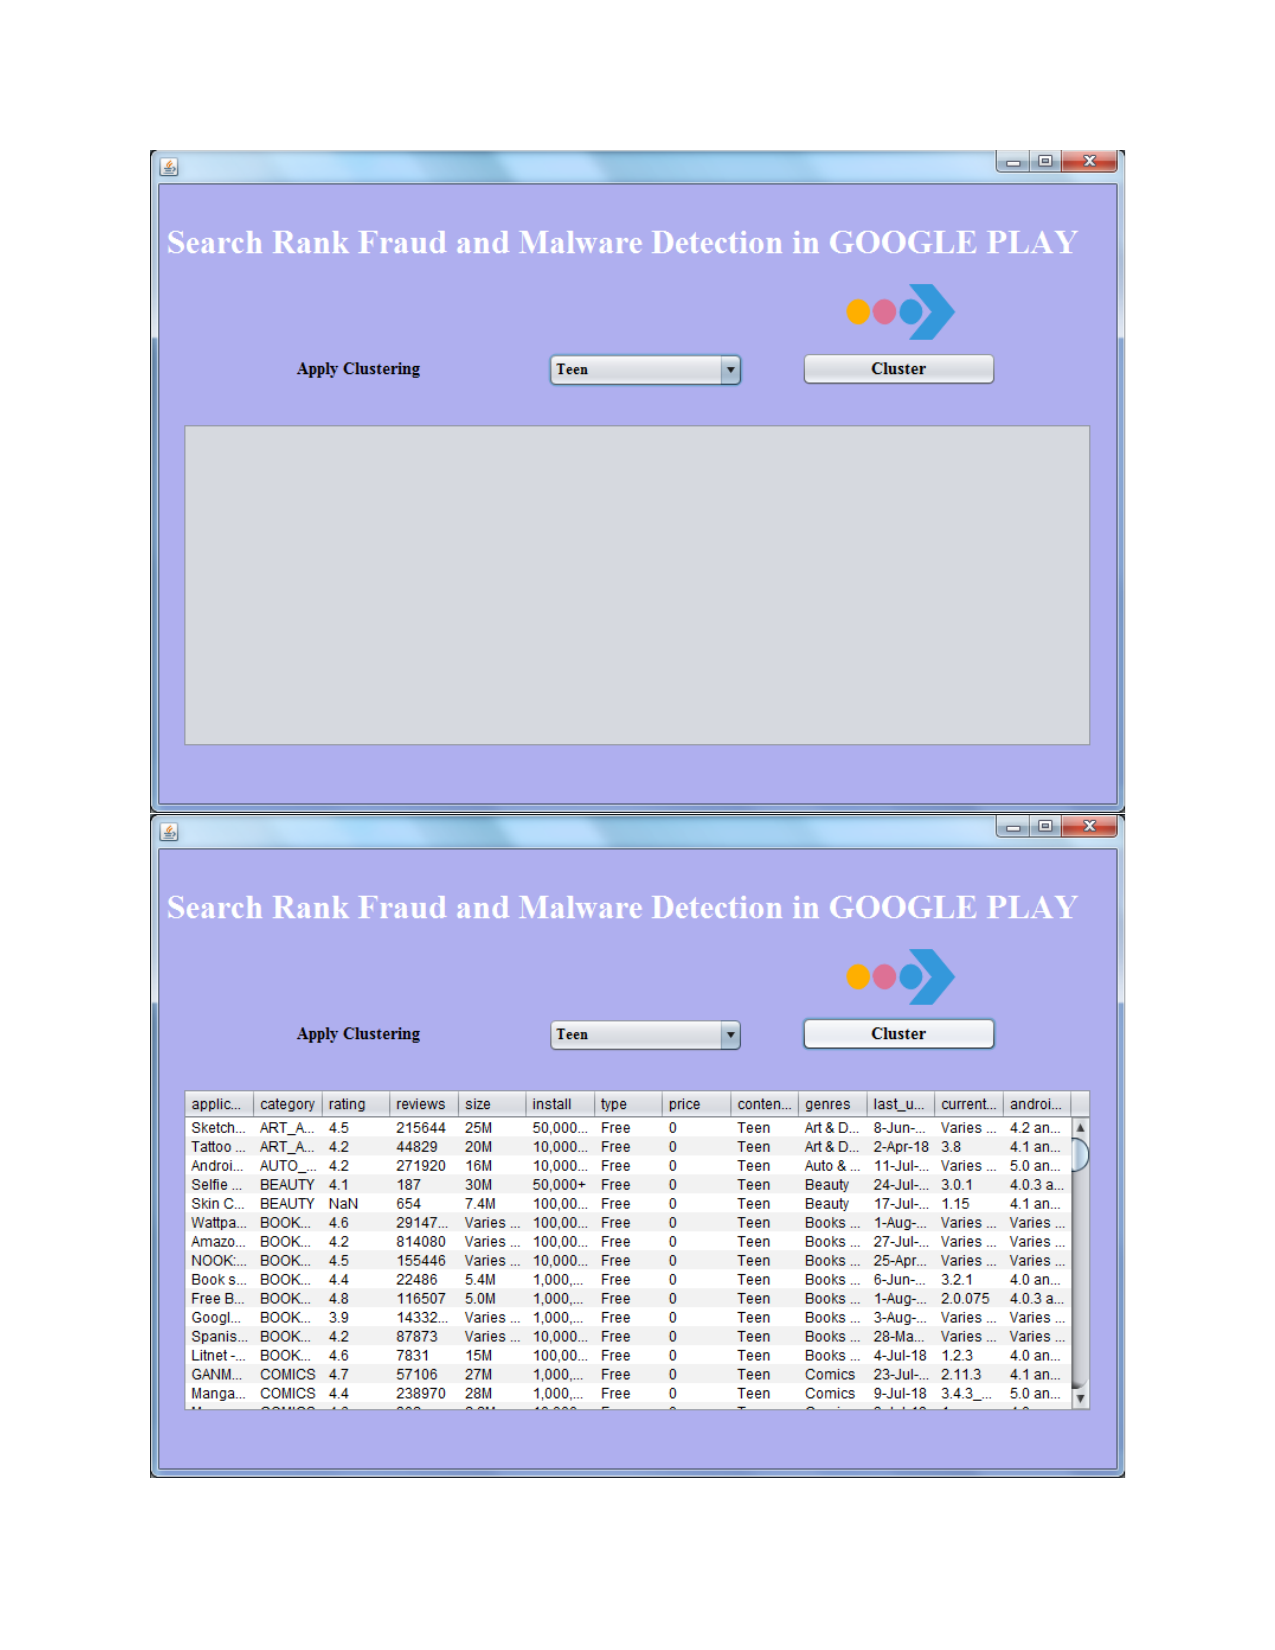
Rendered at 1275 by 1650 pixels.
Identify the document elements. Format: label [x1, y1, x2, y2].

picture [150, 150, 1125, 813]
picture [150, 814, 1125, 1478]
